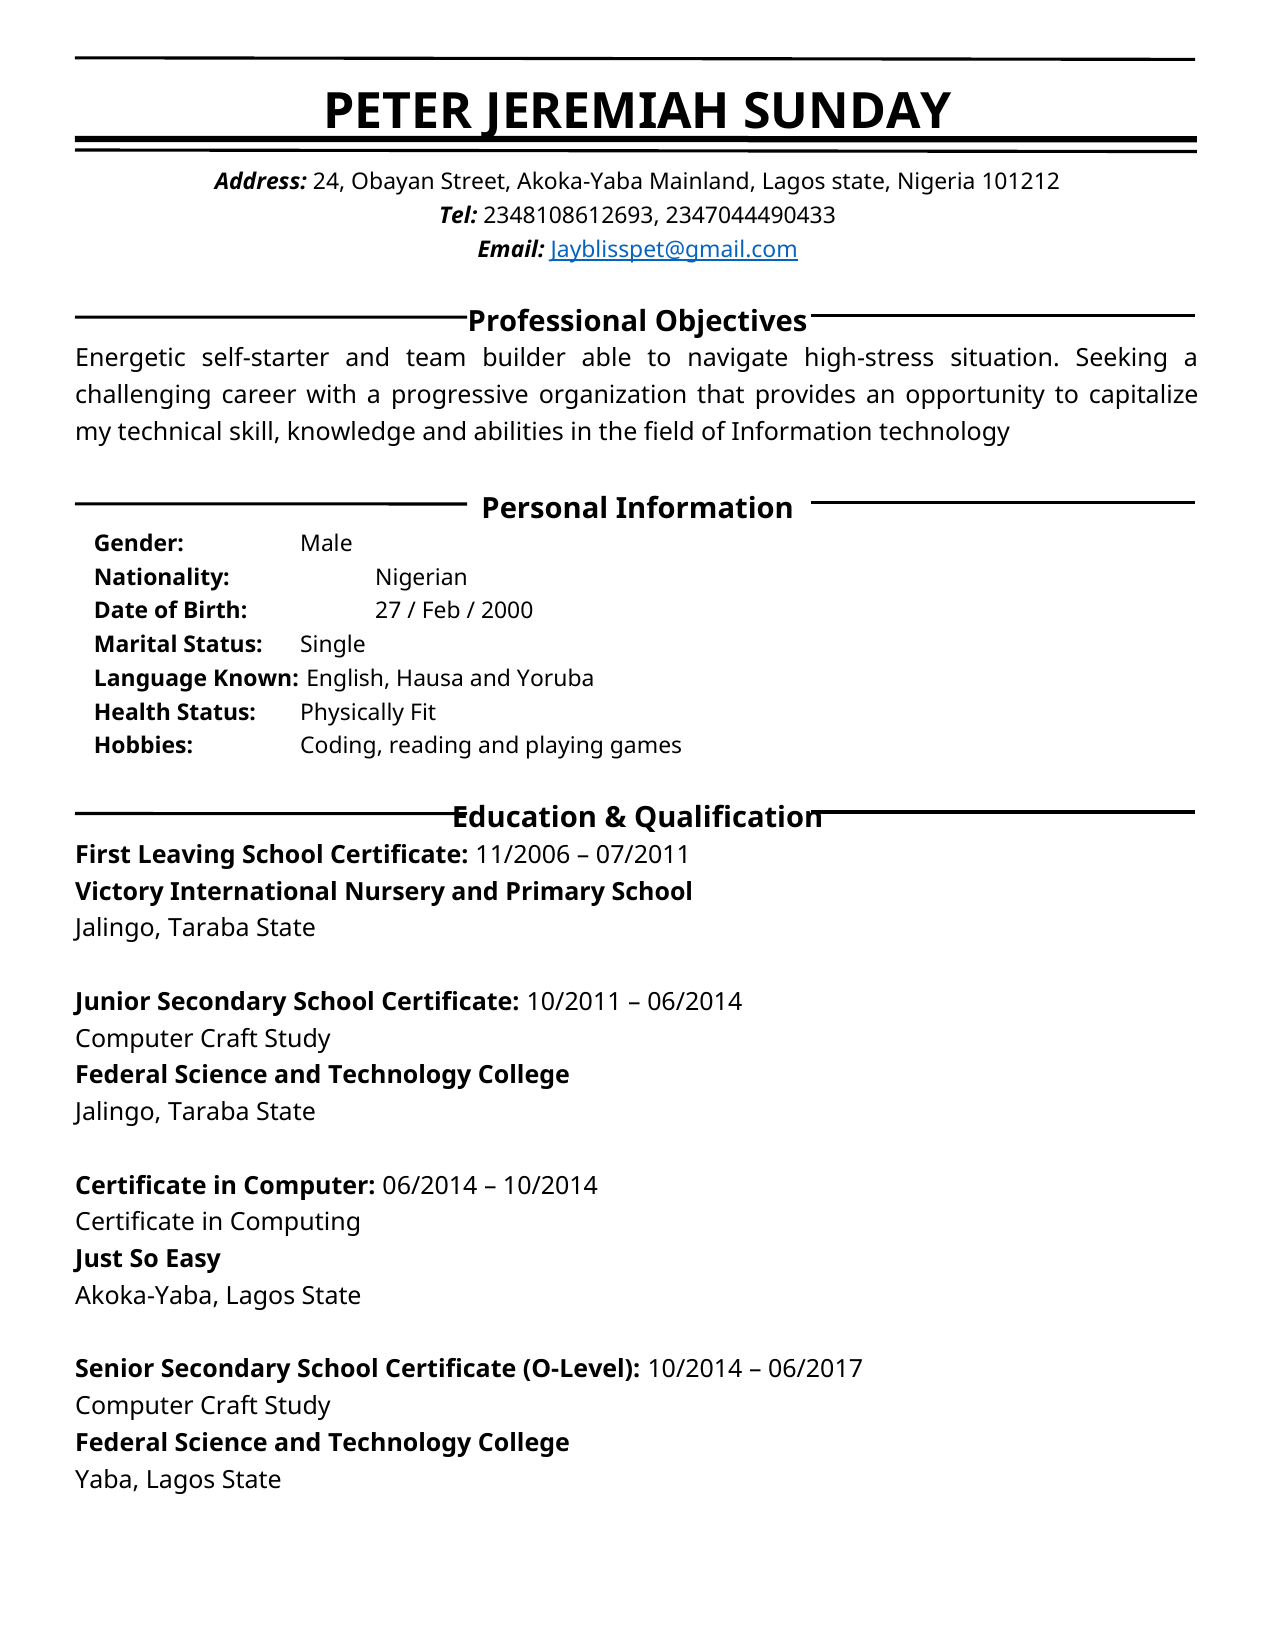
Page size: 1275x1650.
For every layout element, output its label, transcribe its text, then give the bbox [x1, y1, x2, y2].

text Education & Qualification [75, 797, 1200, 836]
text Computer Craft Study [75, 1388, 1200, 1422]
text Professional Objectives [75, 300, 1200, 340]
text Jalingo, Taraba State [75, 910, 1200, 944]
text Junior Secondary School Certificate: 10/2011 – 06/2014 [75, 983, 1200, 1017]
text PETER JEREMIAH SUNDAY [75, 75, 1200, 143]
text Tel: 2348108612693, 2347044490433 [75, 199, 1200, 230]
text Nationality: Nigerian [75, 560, 1200, 592]
text First Leaving School Certificate: 11/2006 – 07/2011 [75, 836, 1200, 870]
text Gender: Male [75, 527, 1200, 558]
text Akoka-Yaba, Lagos State [75, 1278, 1200, 1312]
text Certificate in Computing [75, 1204, 1200, 1238]
text Certificate in Computer: 06/2014 – 10/2014 [75, 1167, 1200, 1201]
text Email: Jayblisspet@gmail.com [75, 233, 1200, 264]
text Senior Secondary School Certificate (O-Level): 10/2014 – 06/2017 [75, 1351, 1200, 1385]
text Jalingo, Taraba State [75, 1094, 1200, 1128]
text Computer Craft Study [75, 1020, 1200, 1054]
text Personal Information [75, 487, 1200, 527]
text Health Status: Physically Fit [75, 695, 1200, 727]
text Yaba, Lagos State [75, 1461, 1200, 1496]
text Date of Birth: 27 / Feb / 2000 [75, 594, 1200, 625]
text Energetic self-starter and team builder able to navigate high-stress situation. Seeking a challenging career with a progressive organization that provides an opportunity to capitalize my technical skill, knowledge and abilities in the field of Information technology [75, 340, 1200, 447]
text Federal Science and Technology College [75, 1425, 1200, 1459]
text Language Known: English, Hausa and Yoruba [75, 662, 1200, 693]
text Hobbies: Coding, reading and playing games [75, 729, 1200, 760]
text Federal Science and Technology College [75, 1057, 1200, 1091]
text Victory International Nursery and Primary School [75, 873, 1200, 907]
text Just So Easy [75, 1241, 1200, 1275]
text Marital Status: Single [75, 628, 1200, 659]
text Address: 24, Obayan Street, Akoka-Yaba Mainland, Lagos state, Nigeria 101212 [75, 165, 1200, 196]
